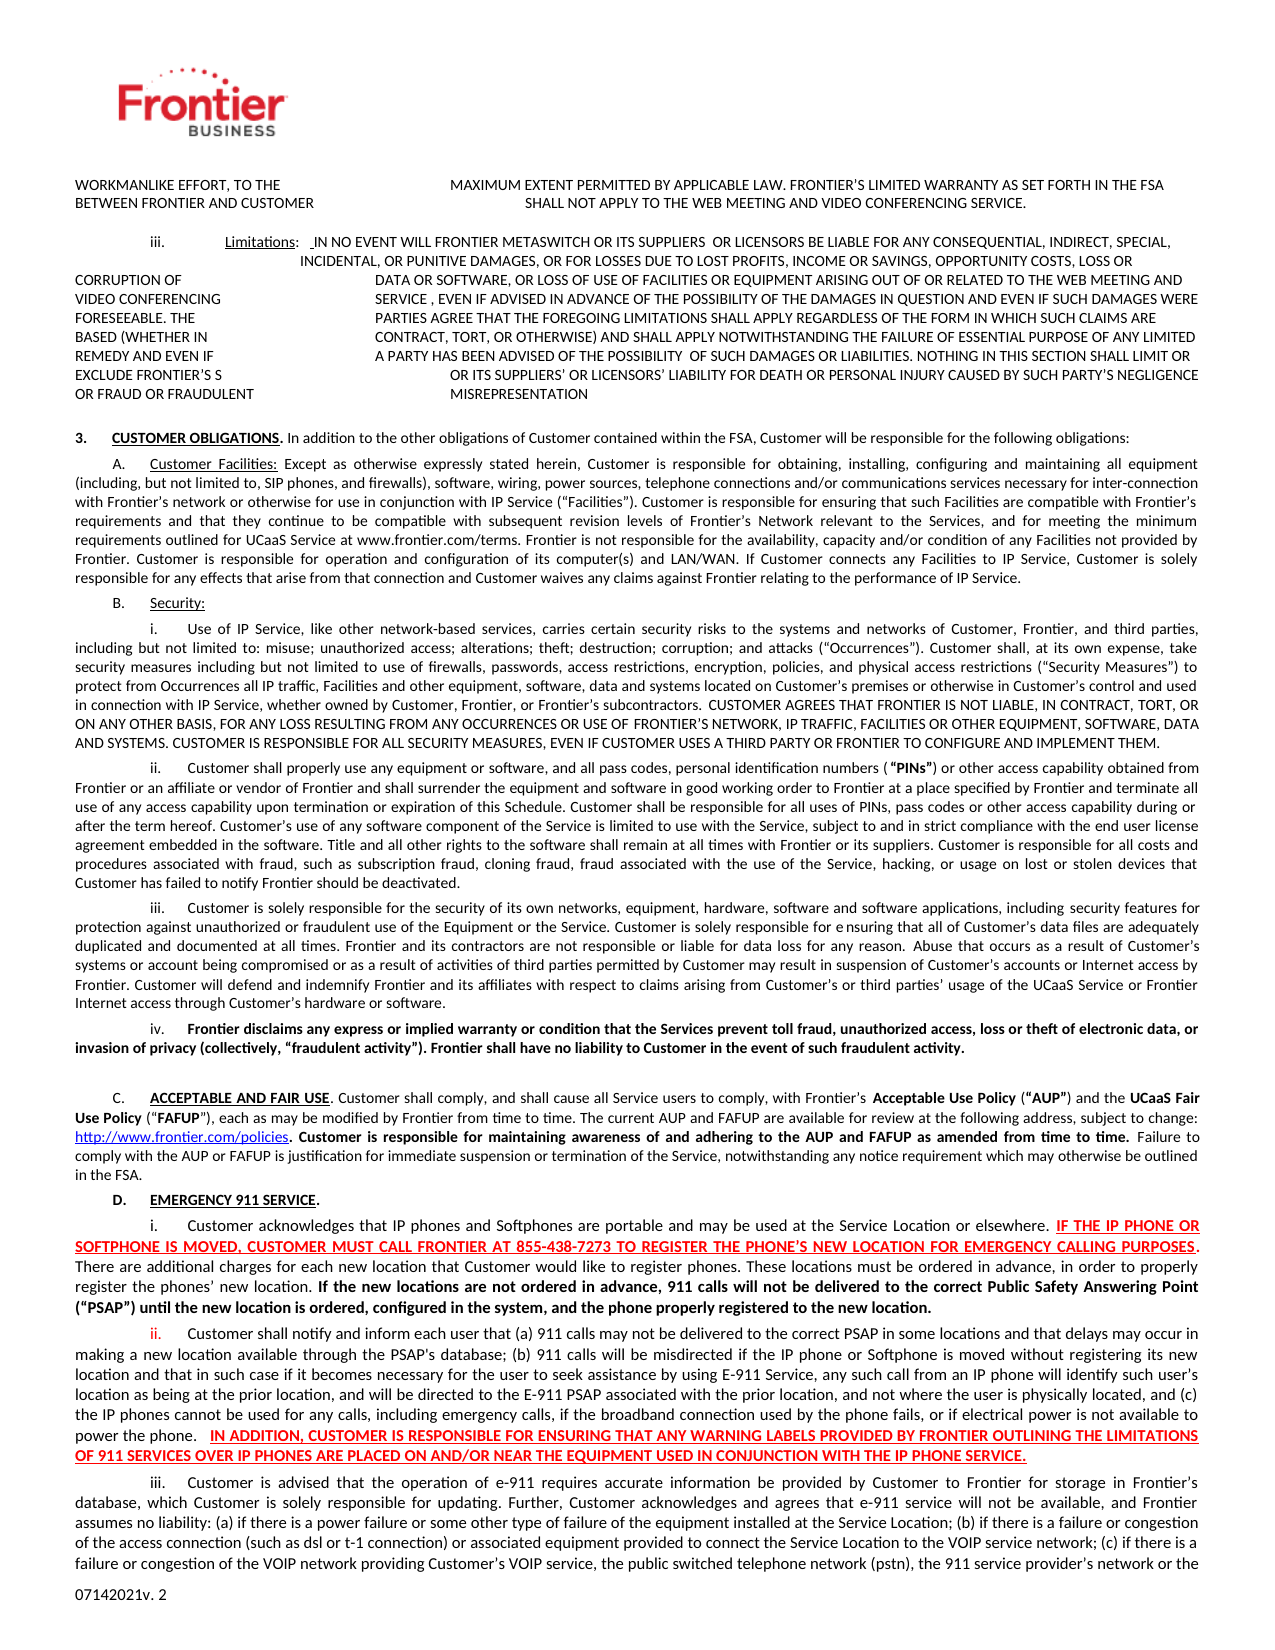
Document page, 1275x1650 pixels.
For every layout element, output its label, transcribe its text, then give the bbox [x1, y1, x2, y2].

list Use of IP Service, like other network-based services, carries certain security risks to the systems and networks of Customer, Frontier, and third parties, including but not limited to: misuse; unauthorized access; alterations; theft; destruction; corruption; and attacks (“Occurrences”). Customer shall, at its own expense, take security measures including but not limited to use of firewalls, passwords, access restrictions, encryption, policies, and physical access restrictions (“Security Measures”) to protect from Occurrences all IP traffic, Facilities and other equipment, software, data and systems located on Customer’s premises or otherwise in Customer’s control and used in connection with IP Service, whether owned by Customer, Frontier, or Frontier’s subcontractors. Customer agrees that FRONTIER is not liable, in contract, tort, or on any other basis, for any loss resulting from any occurrences or use of FRONTIER’S NETWORK, ip traffic, Facilities or other equipment, software, data and systems. Customer is responsible for all security measures, even if Customer uses a third party or FRONTIER to configure and implement them. [75, 619, 1200, 752]
list Emergency 911 Service. [75, 1190, 1200, 1209]
list Customer shall properly use any equipment or software, and all pass codes, personal identification numbers (“PINs”) or other access capability obtained from Frontier or an affiliate or vendor of Frontier and shall surrender the equipment and software in good working order to Frontier at a place specified by Frontier and terminate all use of any access capability upon termination or expiration of this Schedule. Customer shall be responsible for all uses of PINs, pass codes or other access capability during or after the term hereof. Customer’s use of any software component of the Service is limited to use with the Service, subject to and in strict compliance with the end user license agreement embedded in the software. Title and all other rights to the software shall remain at all times with Frontier or its suppliers. Customer is responsible for all costs and procedures associated with fraud, such as subscription fraud, cloning fraud, fraud associated with the use of the Service, hacking, or usage on lost or stolen devices that Customer has failed to notify Frontier should be deactivated. [75, 759, 1200, 892]
list Frontier disclaims any express or implied warranty or condition that the Services prevent toll fraud, unauthorized access, loss or theft of electronic data, or invasion of privacy (collectively, “fraudulent activity”). Frontier shall have no liability to Customer in the event of such fraudulent activity. [75, 1019, 1200, 1057]
list Customer shall notify and inform each user that (a) 911 calls may not be delivered to the correct PSAP in some locations and that delays may occur in making a new location available through the PSAP's database; (b) 911 calls will be misdirected if the IP phone or Softphone is moved without registering its new location and that in such case if it becomes necessary for the user to seek assistance by using E-911 Service, any such call from an IP phone will identify such user’s location as being at the prior location, and will be directed to the E-911 PSAP associated with the prior location, and not where the user is physically located, and (c) the IP phones cannot be used for any calls, including emergency calls, if the broadband connection used by the phone fails, or if electrical power is not available to power the phone. In addition, Customer is responsible for ensuring that any warning labels provided by Frontier outlining the limitations of 911 services over IP phones are placed on and/or near the equipment used in conjunction with the IP phone service. [75, 1323, 1200, 1466]
picture [99, 51, 297, 140]
text 3. Customer Obligations. In addition to the other obligations of Customer contained within the FSA, Customer will be responsible for the following obligations: [75, 429, 1200, 448]
list Acceptable and Fair Use. Customer shall comply, and shall cause all Service users to comply, with Frontier’s Acceptable Use Policy (“AUP”) and the UCaaS Fair Use Policy (“FAFUP”), each as may be modified by Frontier from time to time. The current AUP and FAFUP are available for review at the following address, subject to change: http://www.frontier.com/policies. Customer is responsible for maintaining awareness of and adhering to the AUP and FAFUP as amended from time to time. Failure to comply with the AUP or FAFUP is justification for immediate suspension or termination of the Service, notwithstanding any notice requirement which may otherwise be outlined in the FSA. [75, 1089, 1200, 1184]
list Customer acknowledges that IP phones and Softphones are portable and may be used at the Service Location or elsewhere. If the IP phone or Softphone is moved, Customer must call Frontier at 855-438-7273 to register the phone’s new location for emergency calling purposes. There are additional charges for each new location that Customer would like to register phones. These locations must be ordered in advance, in order to properly register the phones’ new location. If the new locations are not ordered in advance, 911 calls will not be delivered to the correct Public Safety Answering Point (“PSAP”) until the new location is ordered, configured in the system, and the phone properly registered to the new location. [75, 1216, 1200, 1317]
text iii. Limitations: IN NO EVENT WILL FRONTIER METASWITCH OR ITS SUPPLIERS OR LICENSORS BE LIABLE FOR ANY CONSEQUENTIAL, INDIRECT, SPECIAL, INCIDENTAL, OR PUNITIVE DAMAGES, OR FOR LOSSES DUE TO LOST PROFITS, INCOME OR SAVINGS, OPPORTUNITY COSTS, LOSS OR CORRUPTION OF DATA OR SOFTWARE, OR LOSS OF USE OF FACILITIES OR EQUIPMENT ARISING OUT OF OR RELATED TO THE Web Meeting and Video Conferencing Service , EVEN IF ADVISED IN ADVANCE OF THE POSSIBILITY OF THE DAMAGES IN QUESTION AND EVEN IF SUCH DAMAGES WERE FORESEEABLE. THE PARTIES AGREE THAT THE FOREGOING LIMITATIONS SHALL APPLY REGARDLESS OF THE FORM IN WHICH SUCH CLAIMS ARE BASED (WHETHER IN CONTRACT, TORT, OR OTHERWISE) AND SHALL APPLY NOTWITHSTANDING THE FAILURE OF ESSENTIAL PURPOSE OF ANY LIMITED REMEDY AND EVEN IF A PARTY HAS BEEN ADVISED OF THE POSSIBILITY OF SUCH DAMAGES OR LIABILITIES. NOTHING IN THIS SECTION SHALL LIMIT OR EXCLUDE FRONTIER’S S OR ITS SUPPLIERS’ OR LICENSORS’ LIABILITY FOR DEATH OR PERSONAL INJURY CAUSED BY SUCH PARTY’S NEGLIGENCE OR FRAUD OR FRAUDULENT MISREPRESENTATION [75, 232, 1200, 403]
list Security: [75, 594, 1200, 613]
list Customer is solely responsible for the security of its own networks, equipment, hardware, software and software applications, including security features for protection against unauthorized or fraudulent use of the Equipment or the Service. Customer is solely responsible for ensuring that all of Customer’s data files are adequately duplicated and documented at all times. Frontier and its contractors are not responsible or liable for data loss for any reason. Abuse that occurs as a result of Customer’s systems or account being compromised or as a result of activities of third parties permitted by Customer may result in suspension of Customer’s accounts or Internet access by Frontier. Customer will defend and indemnify Frontier and its affiliates with respect to claims arising from Customer’s or third parties’ usage of the UCaaS Service or Frontier Internet access through Customer’s hardware or software. [75, 898, 1200, 1013]
list Customer Facilities: Except as otherwise expressly stated herein, Customer is responsible for obtaining, installing, configuring and maintaining all equipment (including, but not limited to, SIP phones, and firewalls), software, wiring, power sources, telephone connections and/or communications services necessary for inter-connection with Frontier’s network or otherwise for use in conjunction with IP Service (“Facilities”). Customer is responsible for ensuring that such Facilities are compatible with Frontier’s requirements and that they continue to be compatible with subsequent revision levels of Frontier’s Network relevant to the Services, and for meeting the minimum requirements outlined for UCaaS Service at www.frontier.com/terms. Frontier is not responsible for the availability, capacity and/or condition of any Facilities not provided by Frontier. Customer is responsible for operation and configuration of its computer(s) and LAN/WAN. If Customer connects any Facilities to IP Service, Customer is solely responsible for any effects that arise from that connection and Customer waives any claims against Frontier relating to the performance of IP Service. [75, 454, 1200, 587]
